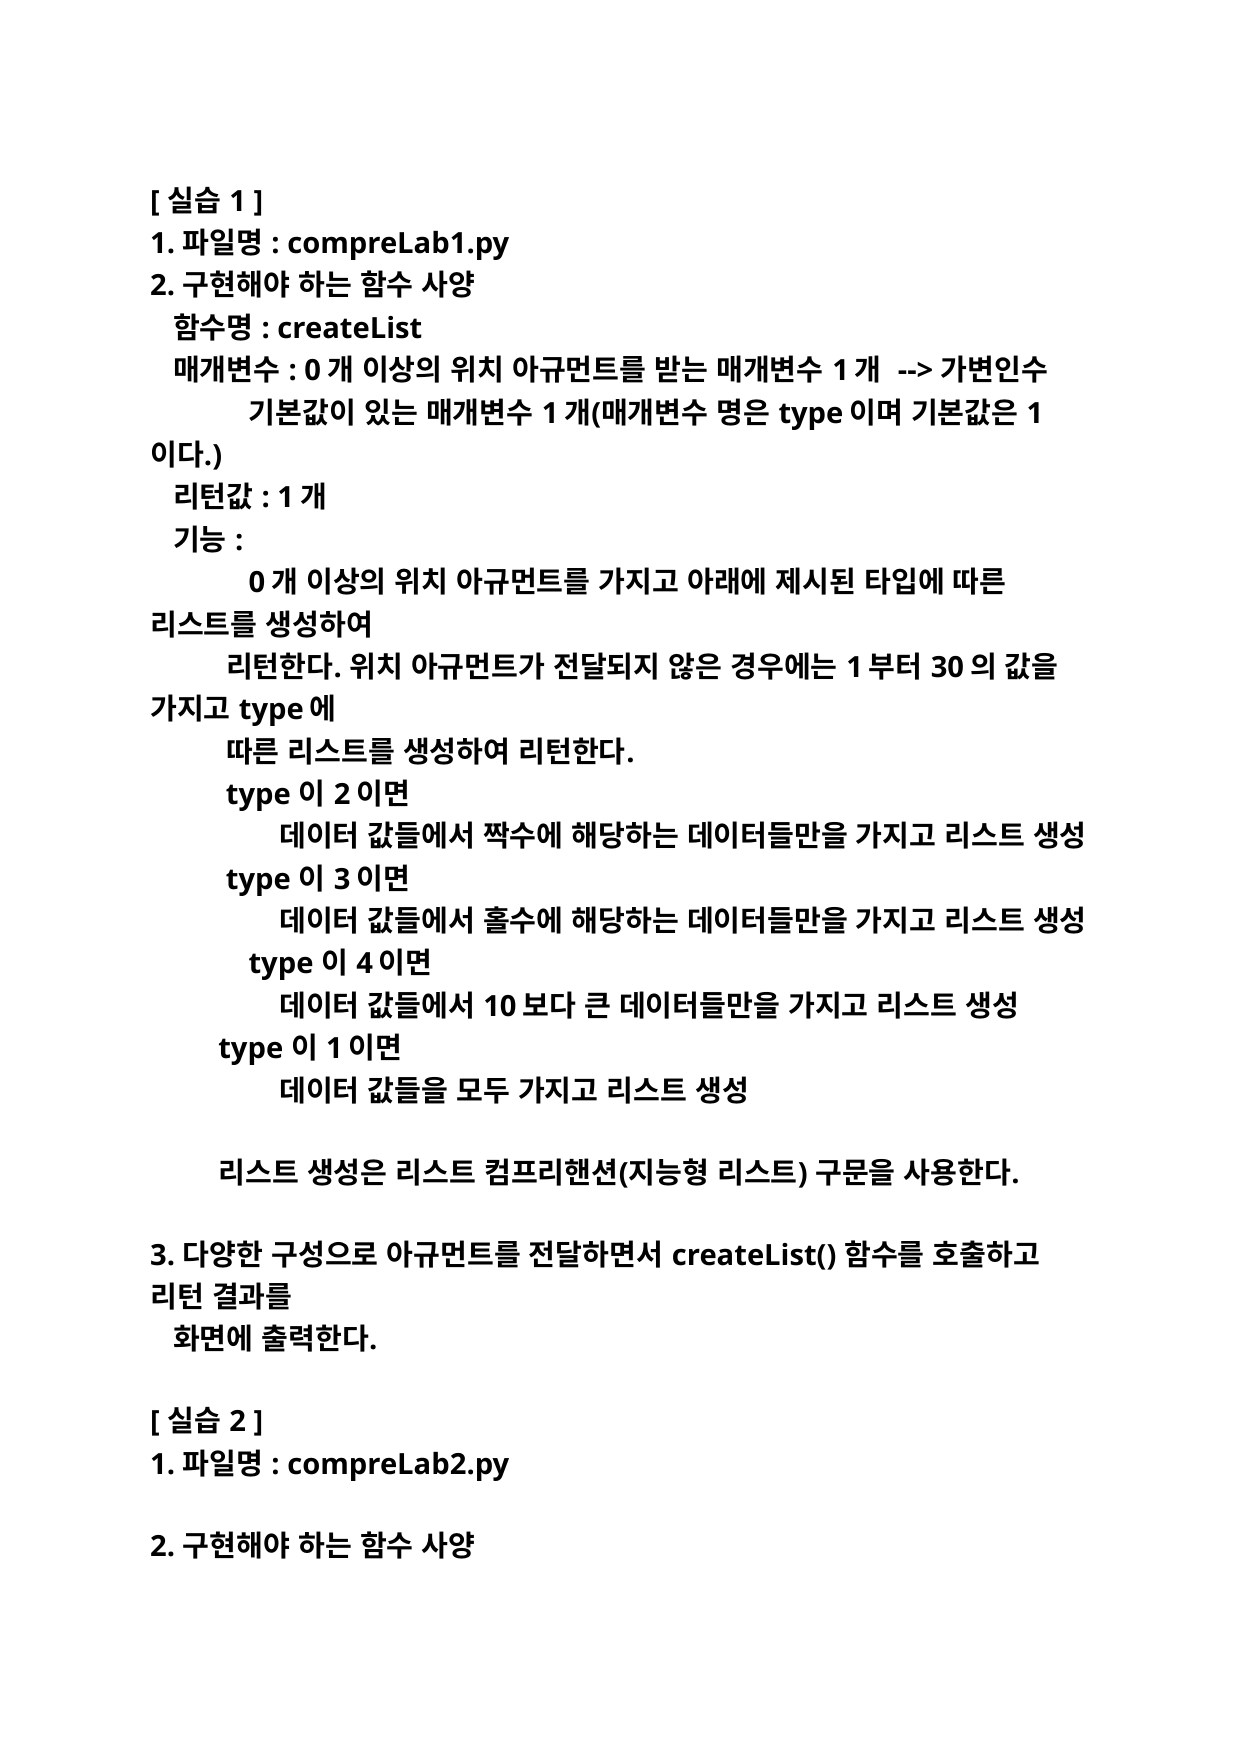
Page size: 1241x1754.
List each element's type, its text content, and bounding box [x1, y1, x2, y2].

text type 이 4이면 [150, 940, 1090, 982]
text 함수명 : createList [150, 304, 1090, 347]
text type 이 3이면 [150, 855, 1090, 898]
text 리턴한다. 위치 아규먼트가 전달되지 않은 경우에는 1부터 30의 값을 가지고 type에 [150, 643, 1090, 728]
text type 이 1이면 [150, 1025, 1090, 1067]
text 기본값이 있는 매개변수 1개(매개변수 명은 type이며 기본값은 1이다.) [150, 389, 1090, 474]
text 리턴값 : 1개 [150, 474, 1090, 516]
text 1. 파일명 : compreLab2.py [150, 1440, 1090, 1483]
text 리스트 생성은 리스트 컴프리핸션(지능형 리스트) 구문을 사용한다. [150, 1149, 1090, 1192]
text [ 실습 2 ] [150, 1398, 1090, 1440]
text 1. 파일명 : compreLab1.py [150, 219, 1090, 262]
text type 이 2이면 [150, 771, 1090, 813]
text 0개 이상의 위치 아규먼트를 가지고 아래에 제시된 타입에 따른 리스트를 생성하여 [150, 559, 1090, 643]
text 매개변수 : 0개 이상의 위치 아규먼트를 받는 매개변수 1개 --> 가변인수 [150, 347, 1090, 389]
text [ 실습 1 ] [150, 177, 1090, 219]
text 2. 구현해야 하는 함수 사양 [150, 1522, 1090, 1565]
text 데이터 값들에서 홀수에 해당하는 데이터들만을 가지고 리스트 생성 [150, 898, 1090, 940]
text 기능 : [150, 516, 1090, 559]
text 3. 다양한 구성으로 아규먼트를 전달하면서 createList() 함수를 호출하고 리턴 결과를 [150, 1231, 1090, 1316]
text 화면에 출력한다. [150, 1316, 1090, 1358]
text 데이터 값들에서 10보다 큰 데이터들만을 가지고 리스트 생성 [150, 982, 1090, 1025]
text 데이터 값들을 모두 가지고 리스트 생성 [150, 1067, 1090, 1109]
text 따른 리스트를 생성하여 리턴한다. [150, 728, 1090, 771]
text 2. 구현해야 하는 함수 사양 [150, 262, 1090, 304]
text 데이터 값들에서 짝수에 해당하는 데이터들만을 가지고 리스트 생성 [150, 813, 1090, 855]
